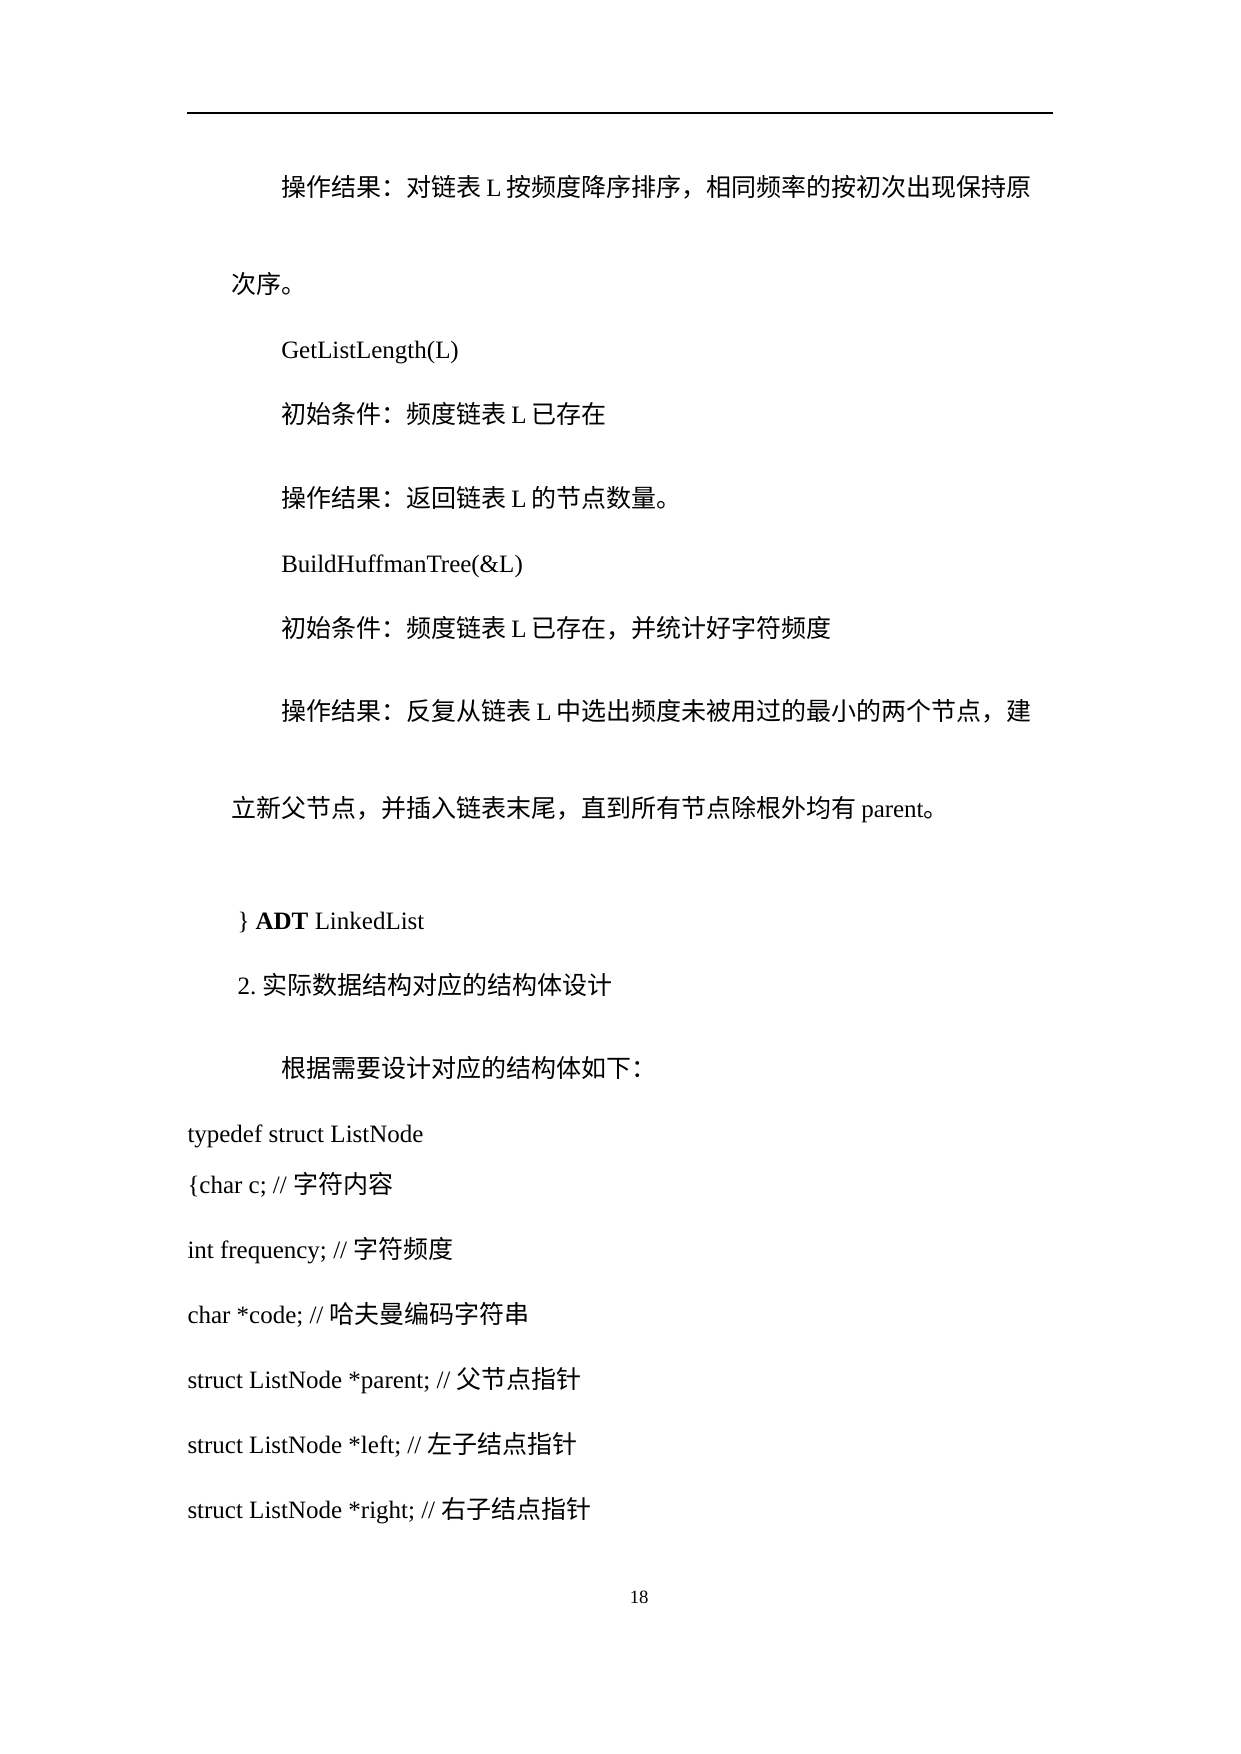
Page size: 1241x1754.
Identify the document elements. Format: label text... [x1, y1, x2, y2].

text 根据需要设计对应的结构体如下： [231, 1034, 1053, 1099]
text 初始条件：频度链表L已存在 [231, 381, 1053, 446]
text 操作结果：返回链表L的节点数量。 [231, 464, 1053, 529]
text char *code; // 哈夫曼编码字符串 [187, 1280, 1053, 1345]
text struct ListNode *left; // 左子结点指针 [187, 1410, 1053, 1475]
text int frequency; // 字符频度 [187, 1215, 1053, 1280]
text } ADT LinkedList [187, 904, 1053, 937]
text 操作结果：对链表L按频度降序排序，相同频率的按初次出现保持原次序。 [231, 153, 1053, 316]
text 初始条件：频度链表L已存在，并统计好字符频度 [231, 594, 1053, 659]
text BuildHuffmanTree(&L) [231, 547, 1053, 579]
text GetListLength(L) [231, 334, 1053, 366]
text struct ListNode *parent; // 父节点指针 [187, 1345, 1053, 1410]
text typedef struct ListNode [187, 1117, 1053, 1150]
text 操作结果：反复从链表L中选出频度未被用过的最小的两个节点，建立新父节点，并插入链表末尾，直到所有节点除根外均有parent。 [231, 677, 1053, 839]
text 2. 实际数据结构对应的结构体设计 [187, 951, 1053, 1016]
text struct ListNode *right; // 右子结点指针 [187, 1475, 1053, 1540]
text {char c; // 字符内容 [187, 1150, 1053, 1215]
